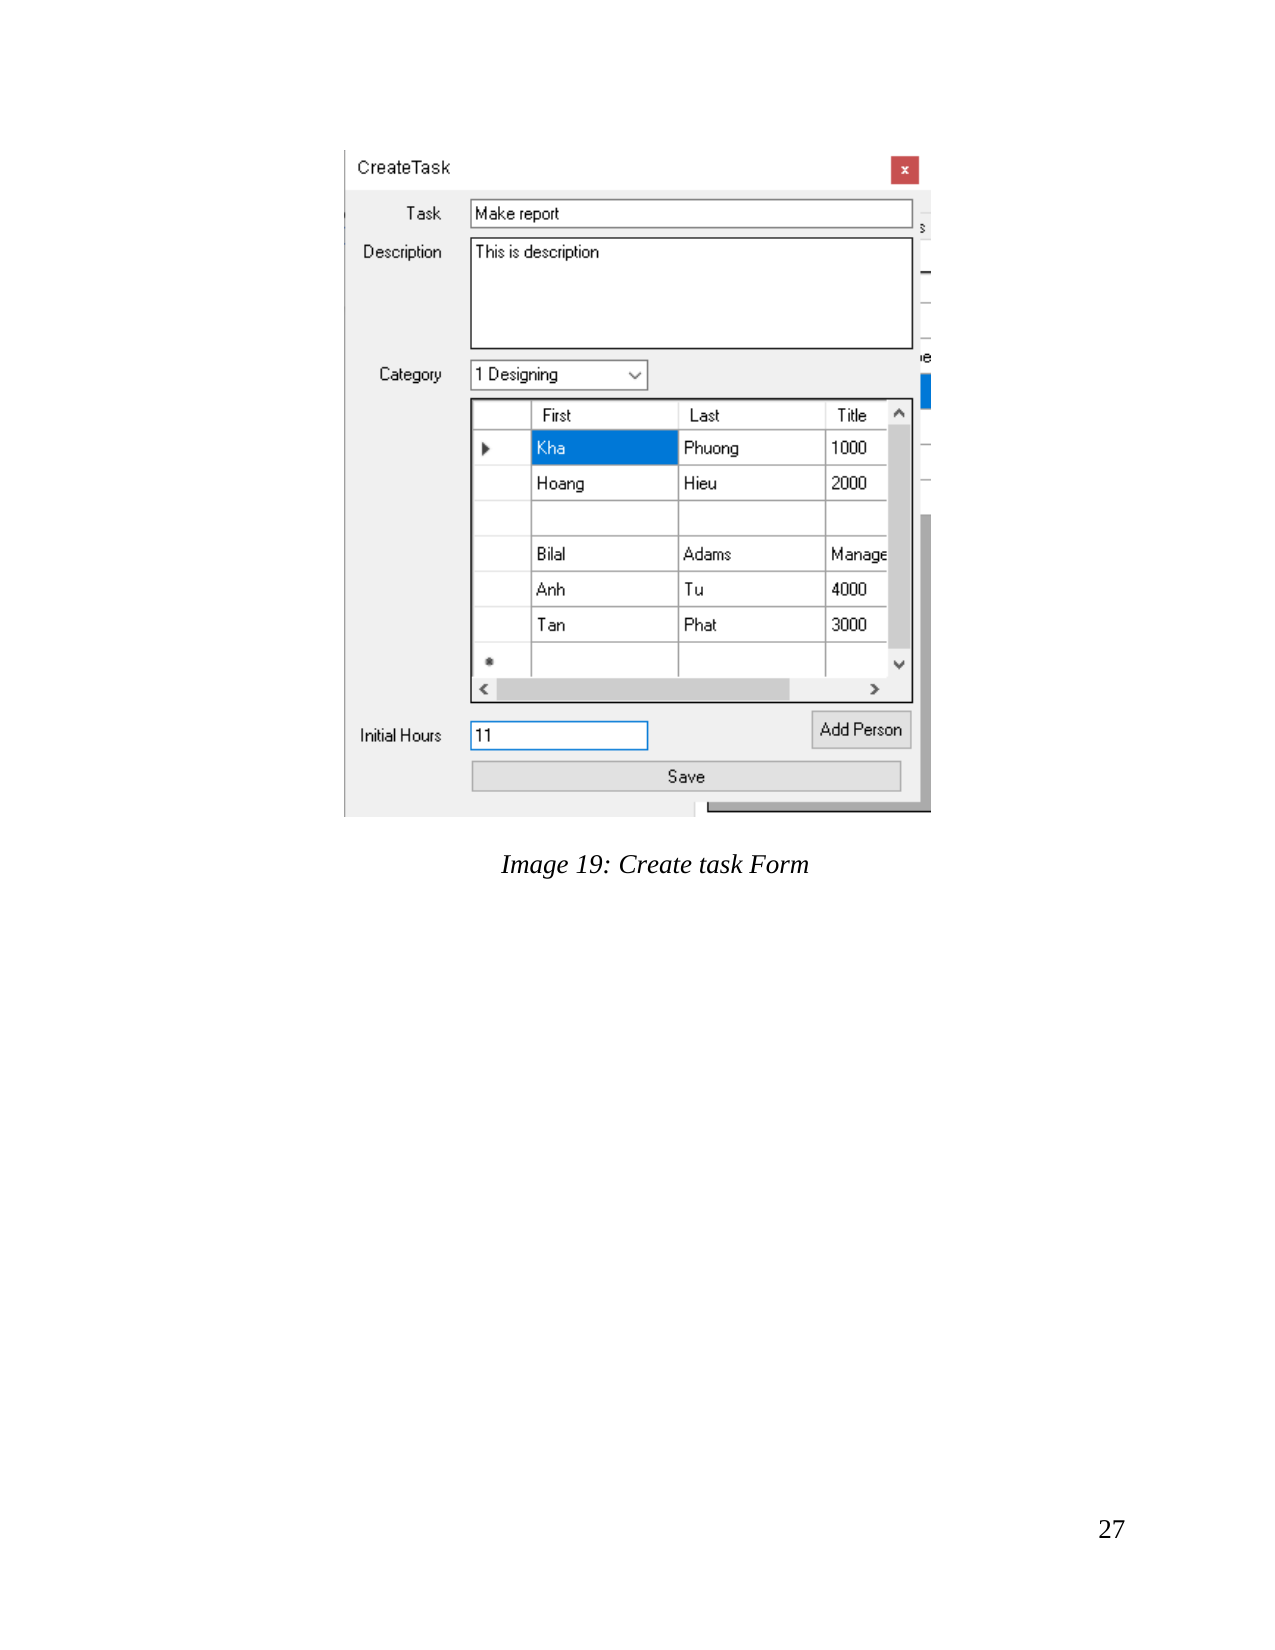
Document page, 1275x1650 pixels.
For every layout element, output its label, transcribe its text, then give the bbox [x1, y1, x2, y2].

picture [344, 150, 931, 817]
text Image 19: Create task Form [150, 848, 1162, 879]
